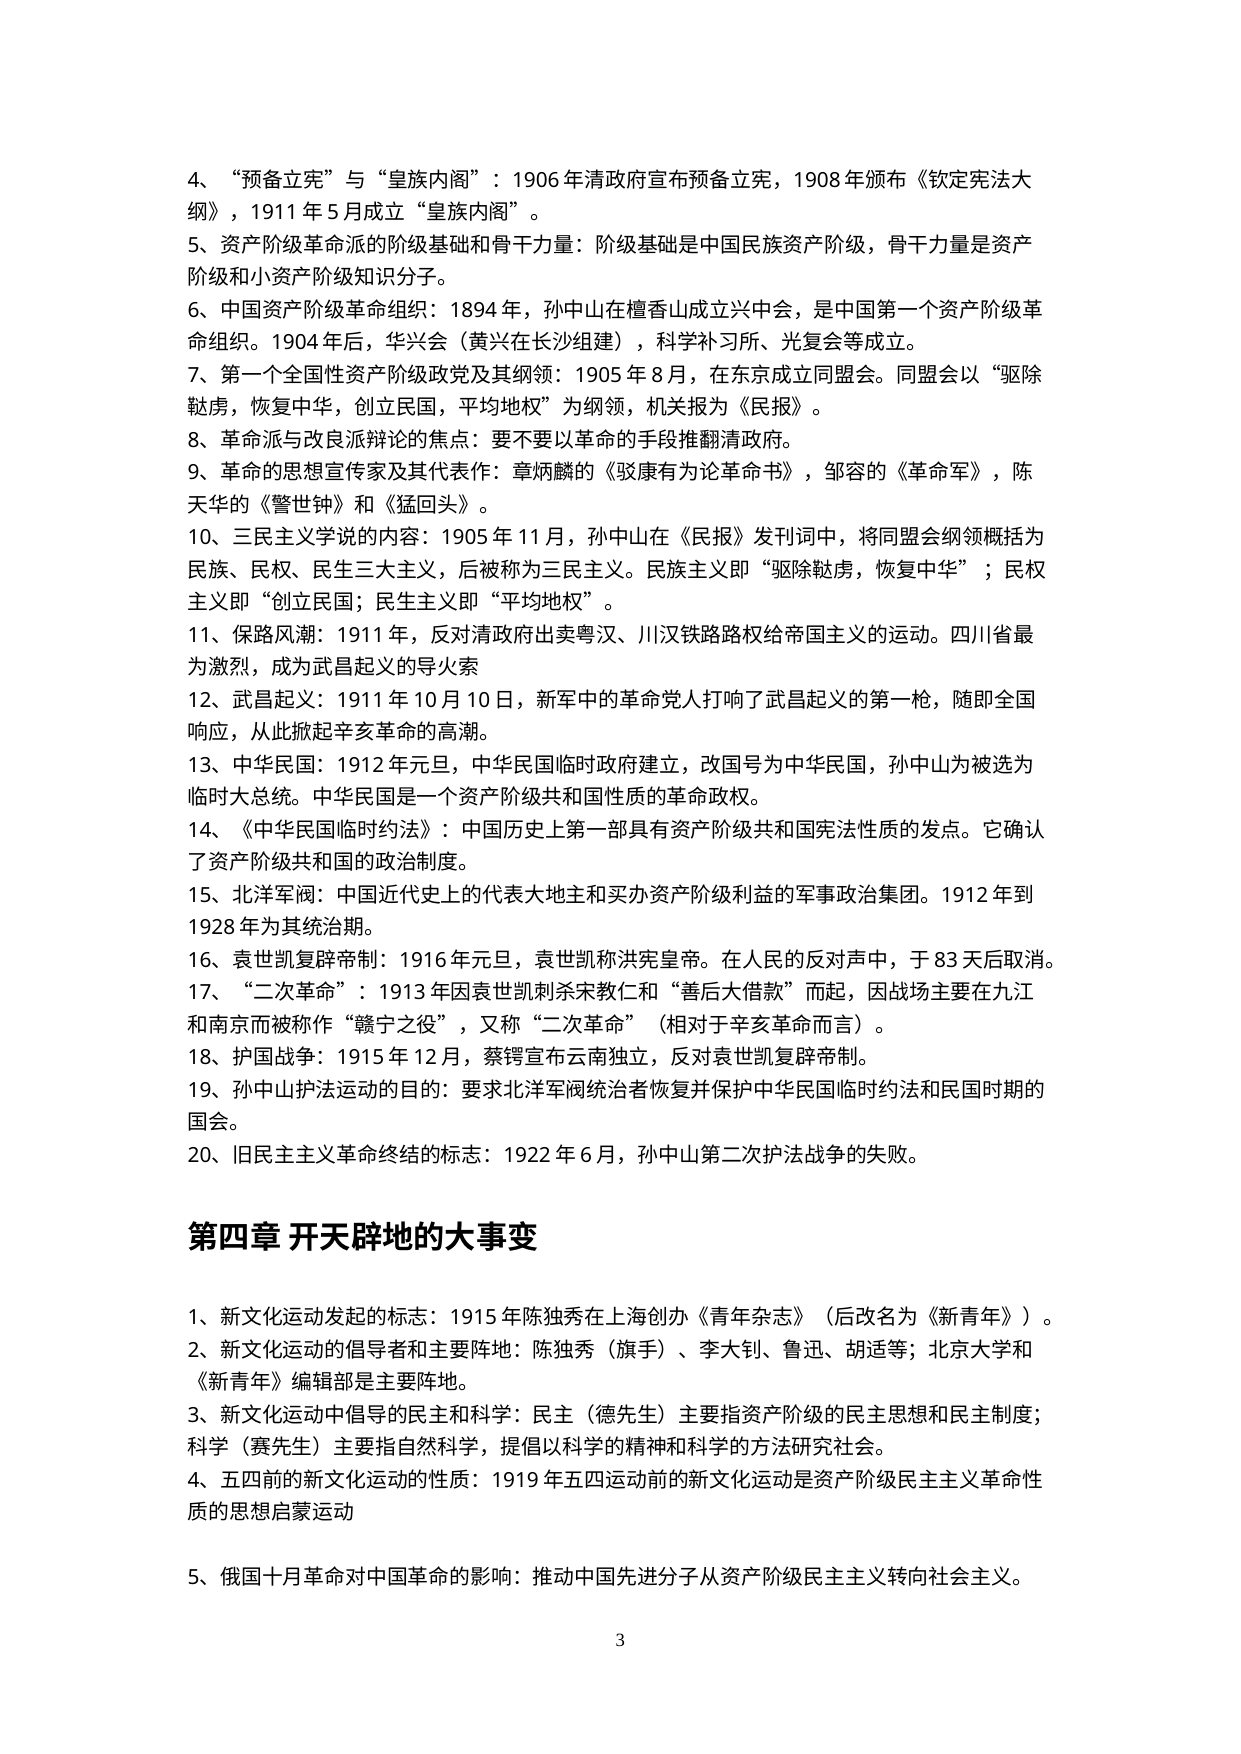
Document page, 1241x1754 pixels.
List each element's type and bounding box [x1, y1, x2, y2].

text [187, 162, 1053, 1592]
